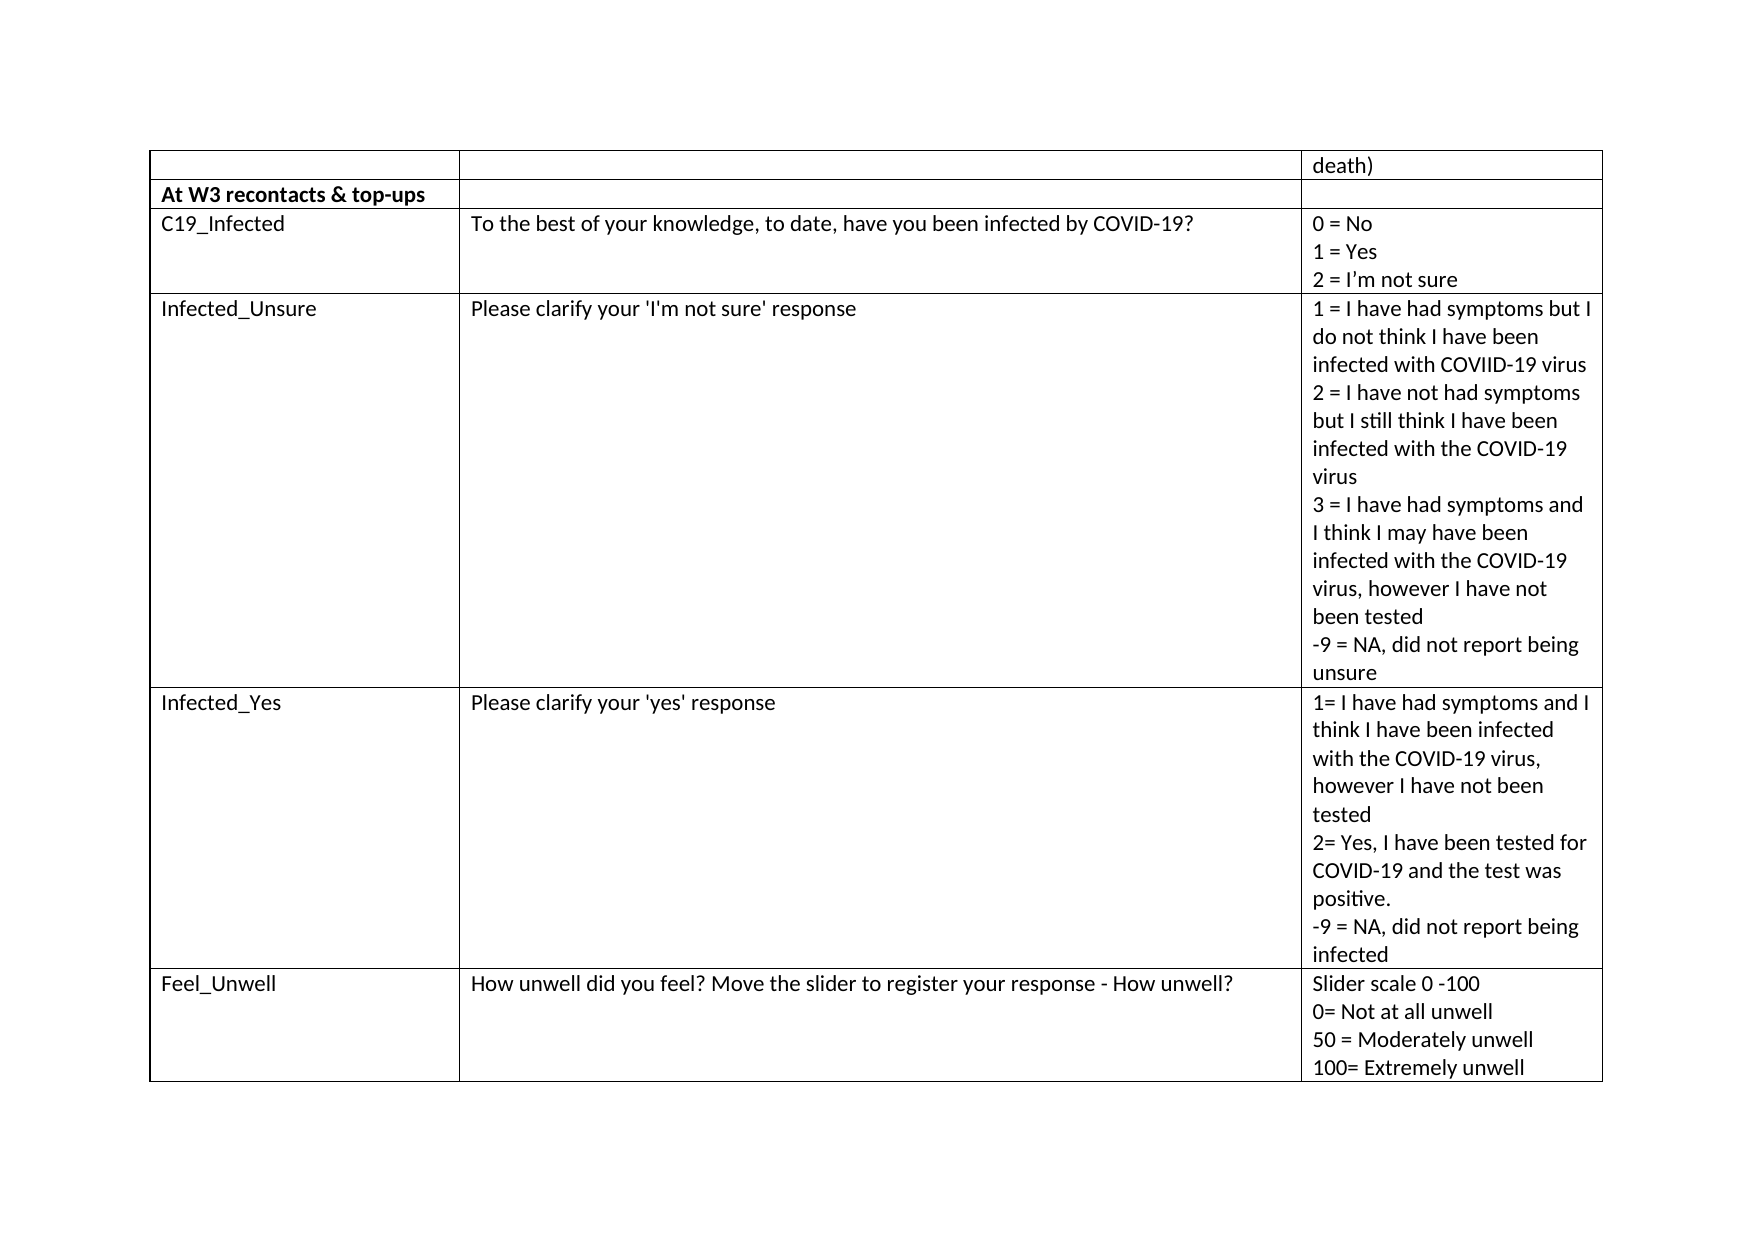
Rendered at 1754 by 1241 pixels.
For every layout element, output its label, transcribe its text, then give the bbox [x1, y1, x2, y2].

table_cell Infected_Unsure [151, 294, 459, 687]
table_cell [1302, 180, 1602, 208]
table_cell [151, 151, 459, 179]
table_cell Please clarify your 'yes' response [460, 688, 1301, 968]
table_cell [460, 151, 1301, 179]
table_cell 1= I have had symptoms and I think I have been infected with the COVID-19 virus, however I have not been tested 2= Yes, I have been tested for COVID-19 and the test was positive. -9 = NA, did not report being infected [1302, 688, 1602, 968]
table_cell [1302, 151, 1602, 179]
table_cell Feel_Unwell [151, 969, 459, 1081]
table_cell At W3 recontacts & top-ups [151, 180, 459, 208]
table_cell C19_Infected [151, 209, 459, 293]
table_cell 1 = I have had symptoms but I do not think I have been infected with COVIID-19 virus 2 = I have not had symptoms but I still think I have been infected with the COVID-19 virus 3 = I have had symptoms and I think I may have been infected with the COVID-19 virus, however I have not been tested -9 = NA, did not report being unsure [1302, 294, 1602, 687]
table_cell Please clarify your 'I'm not sure' response [460, 294, 1301, 687]
table_cell Infected_Yes [151, 688, 459, 968]
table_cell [460, 969, 1301, 1081]
table_cell 0 = No 1 = Yes 2 = I’m not sure [1302, 209, 1602, 293]
table_cell To the best of your knowledge, to date, have you been infected by COVID-19? [460, 209, 1301, 293]
table_cell [460, 180, 1301, 208]
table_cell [1302, 969, 1602, 1081]
